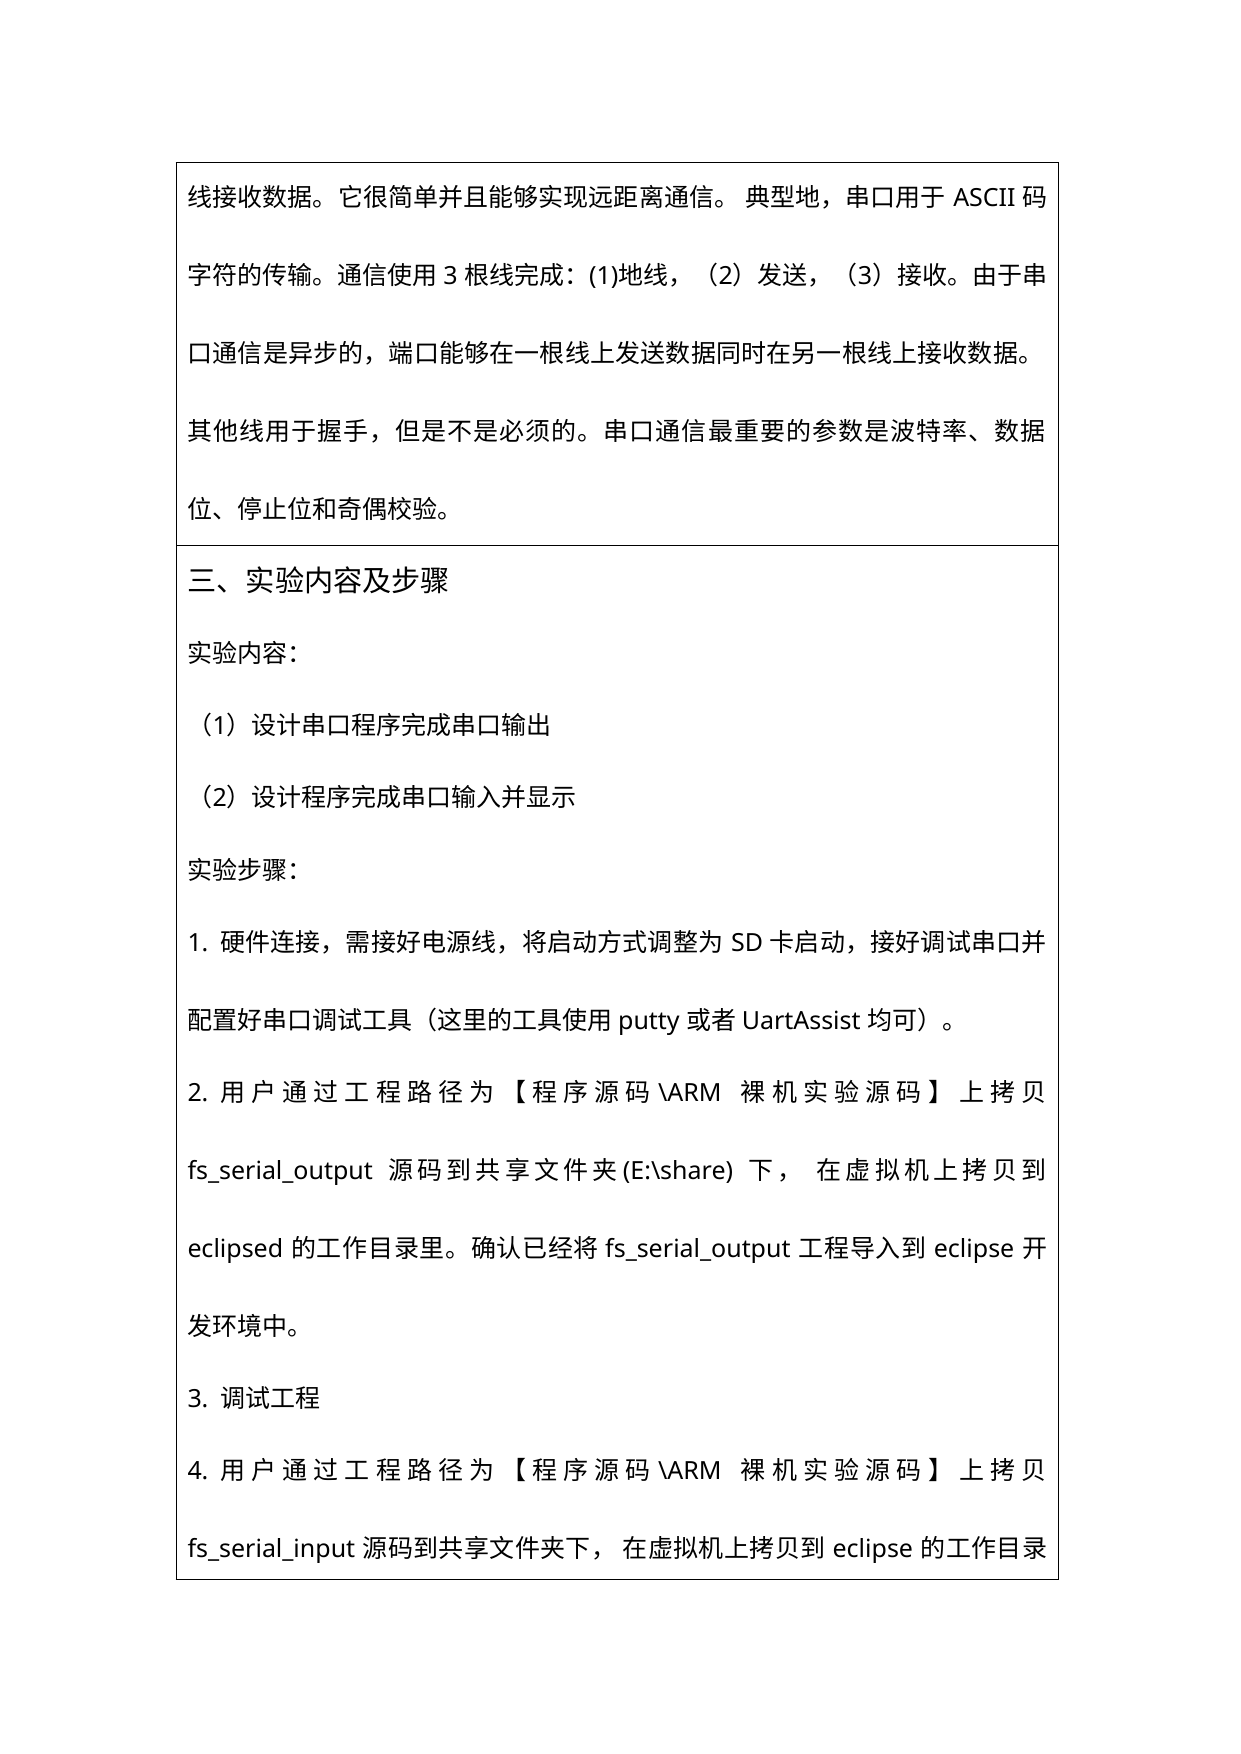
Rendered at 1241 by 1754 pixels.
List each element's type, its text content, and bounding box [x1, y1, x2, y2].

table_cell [177, 163, 1058, 545]
